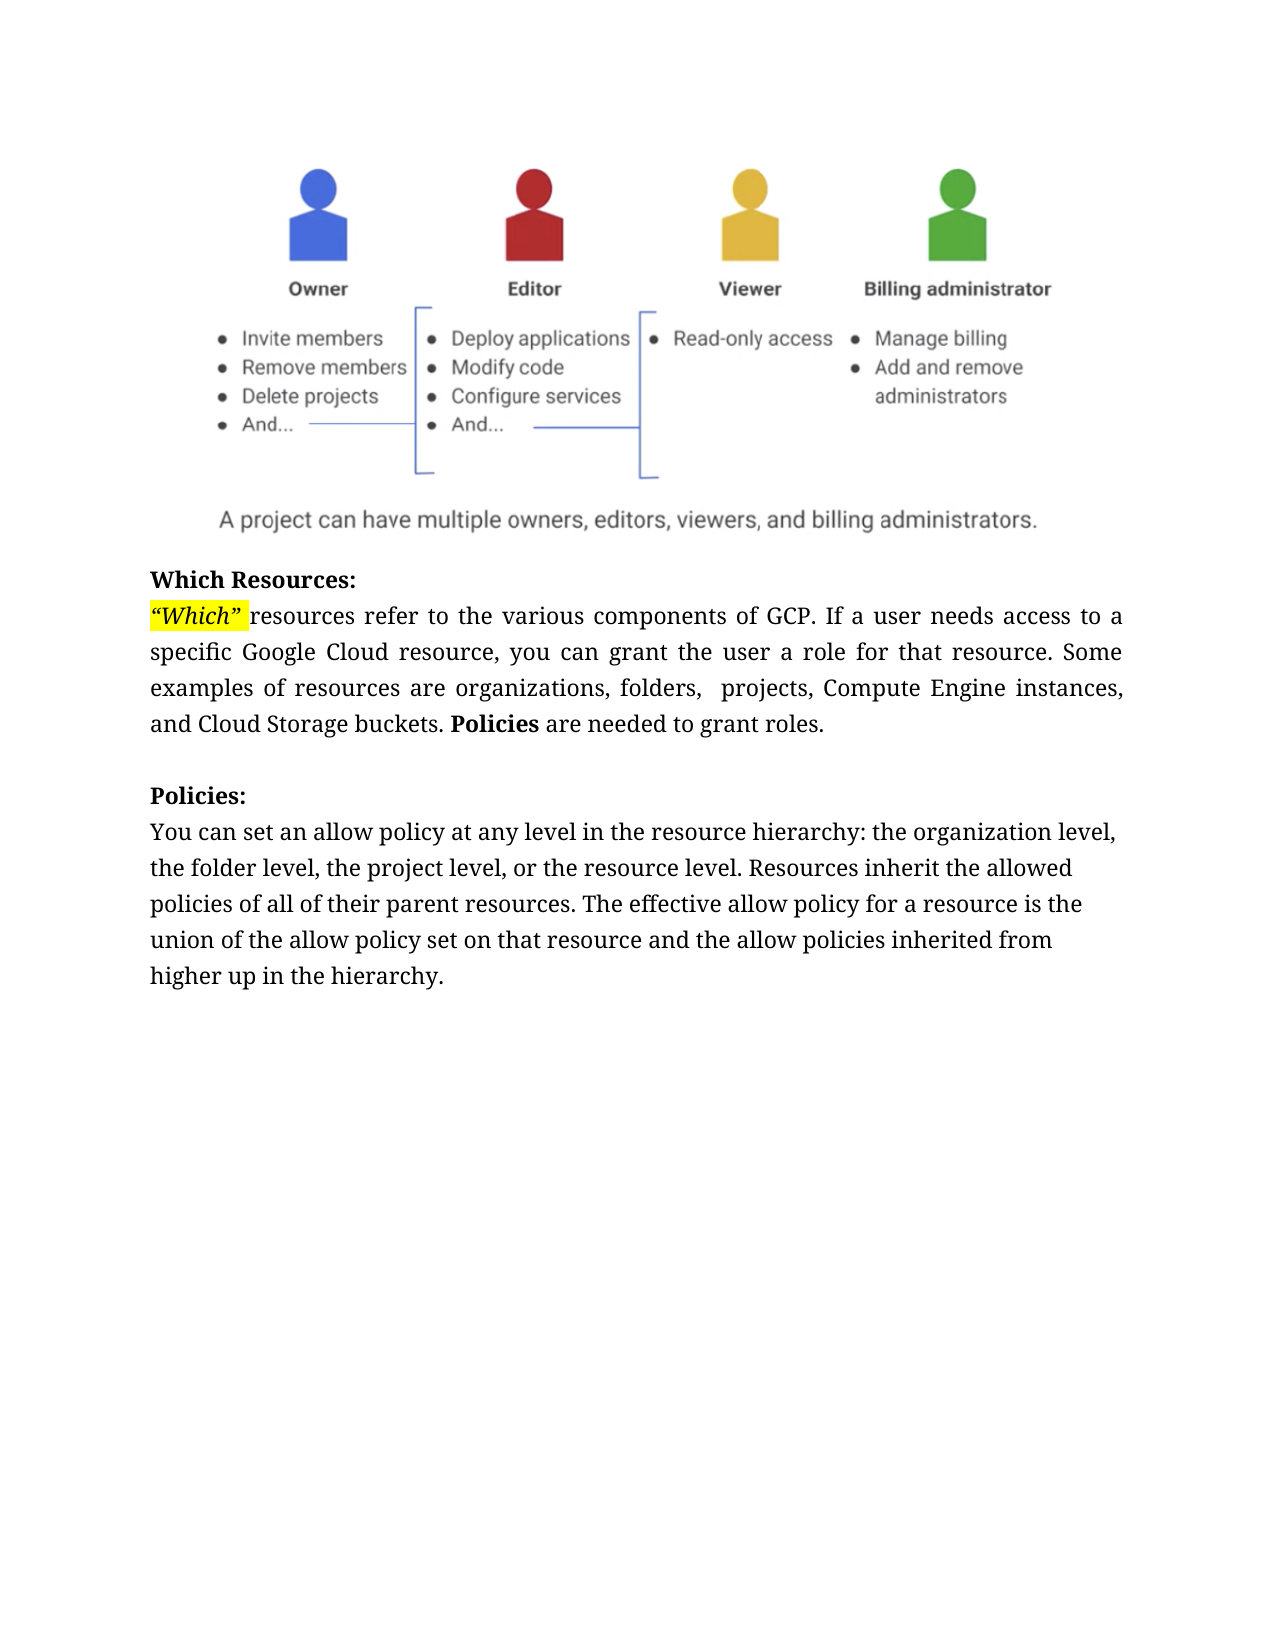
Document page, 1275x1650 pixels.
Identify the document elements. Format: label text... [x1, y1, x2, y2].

text You can set an allow policy at any level in the resource hierarchy: the organization level, the folder level, the project level, or the resource level. Resources inherit the allowed policies of all of their parent resources. The effective allow policy for a resource is the union of the allow policy set on that resource and the allow policies inherited from higher up in the hierarchy. [150, 816, 1125, 991]
picture [150, 150, 1125, 561]
text Policies: [150, 780, 1125, 811]
text “Which” resources refer to the various components of GCP. If a user needs access to a specific Google Cloud resource, you can grant the user a role for that resource. Some examples of resources are organizations, folders, projects, Compute Engine instances, and Cloud Storage buckets. Policies are needed to grant roles. [150, 600, 1125, 739]
text Which Resources: [150, 564, 1125, 596]
